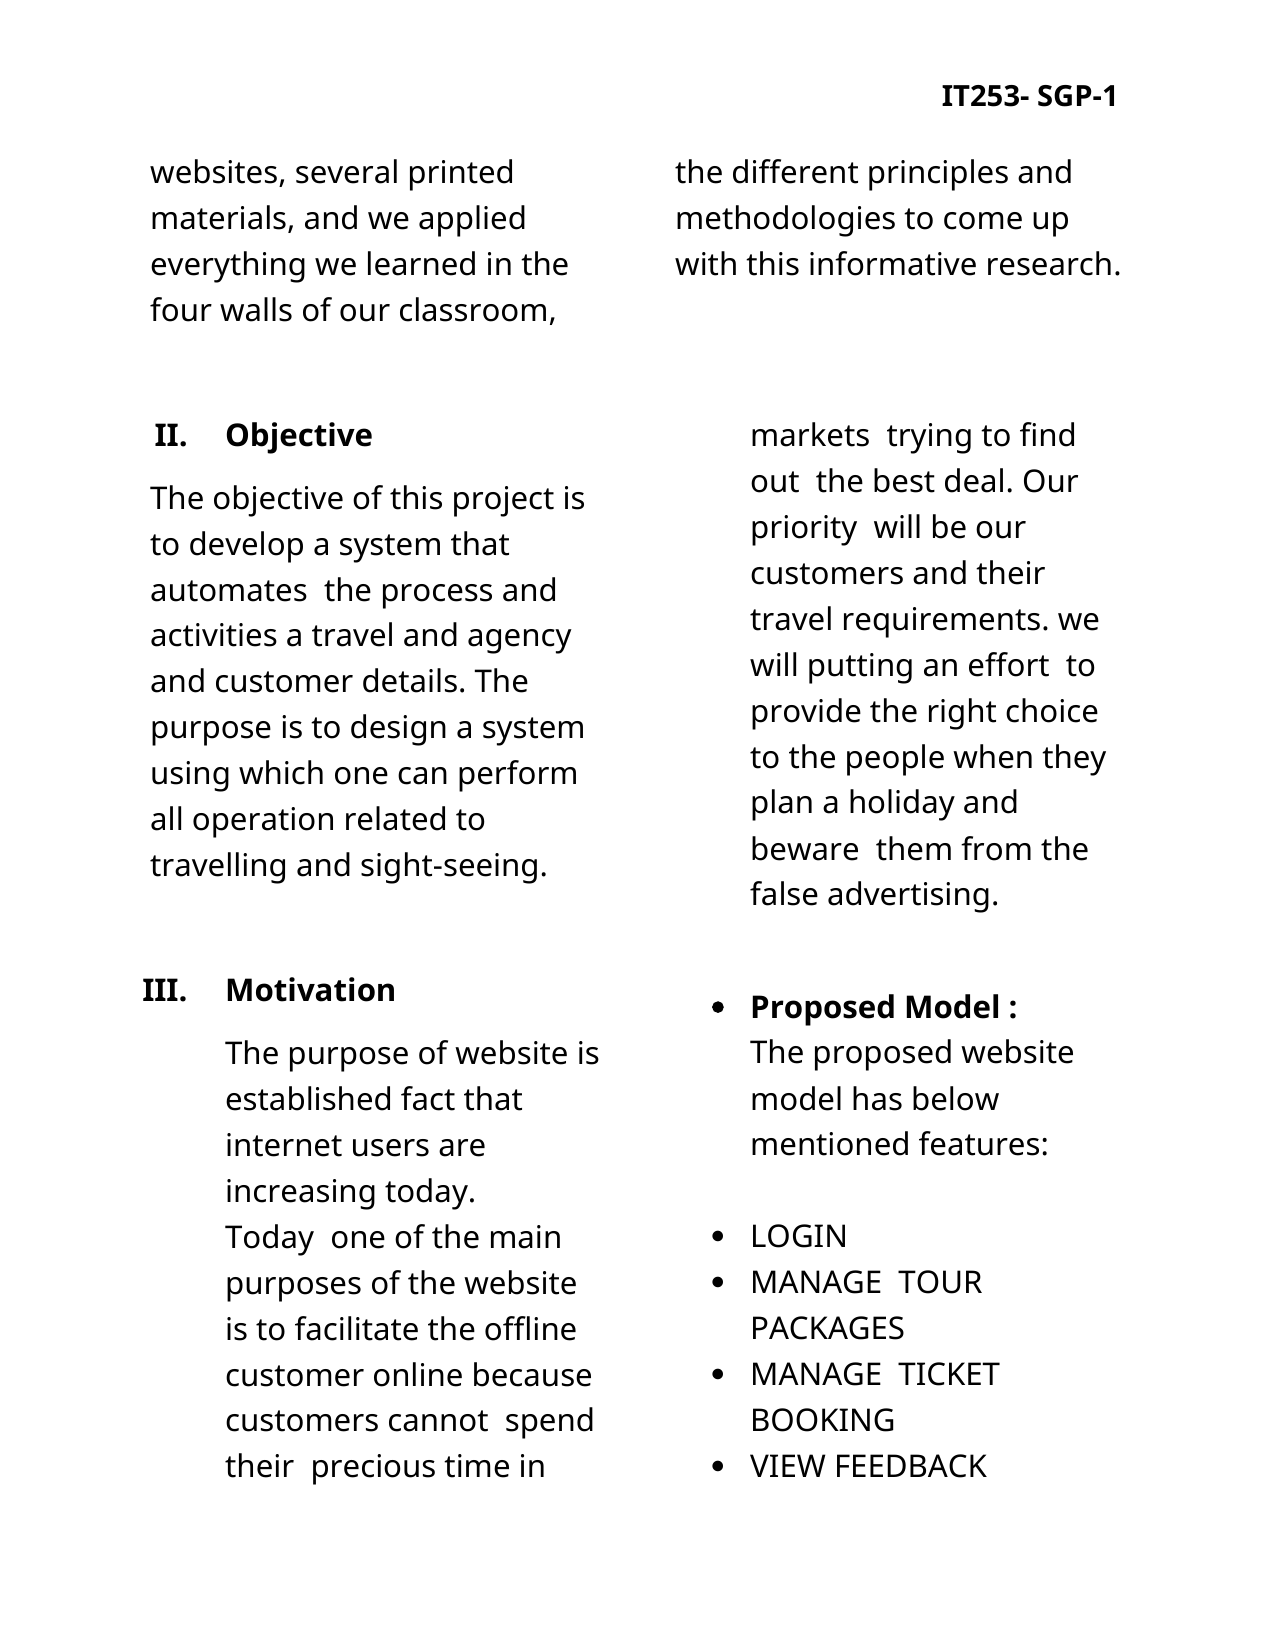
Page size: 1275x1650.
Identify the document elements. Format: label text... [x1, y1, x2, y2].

list Objective [187, 413, 600, 456]
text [675, 150, 1125, 284]
list Proposed Model : [712, 984, 1125, 1027]
list MANAGE TOUR PACKAGES [712, 1260, 1125, 1349]
list Motivation [187, 968, 600, 1011]
list The proposed website model has below mentioned features: [750, 1031, 1125, 1165]
text The purpose of website is established fact that internet users are increasing today. Today one of the main purposes of the website is to facilitate the offline customer online because customers cannot spend their precious time in markets trying to find out the best deal. Our priority will be our customers and their travel requirements. we will putting an effort to provide the right choice to the people when they plan a holiday and beware them from the false advertising. [225, 1031, 600, 1487]
list MANAGE TICKET BOOKING [712, 1352, 1125, 1441]
text The objective of this project is to develop a system that automates the process and activities a travel and agency and customer details. The purpose is to design a system using which one can perform all operation related to travelling and sight-seeing. [150, 476, 600, 886]
list LOGIN [712, 1214, 1125, 1257]
list VIEW FEEDBACK [712, 1444, 1125, 1487]
text The purpose of website is established fact that internet users are increasing today. Today one of the main purposes of the website is to facilitate the offline customer online because customers cannot spend their precious time in markets trying to find out the best deal. Our priority will be our customers and their travel requirements. we will putting an effort to provide the right choice to the people when they plan a holiday and beware them from the false advertising. [750, 413, 1125, 915]
